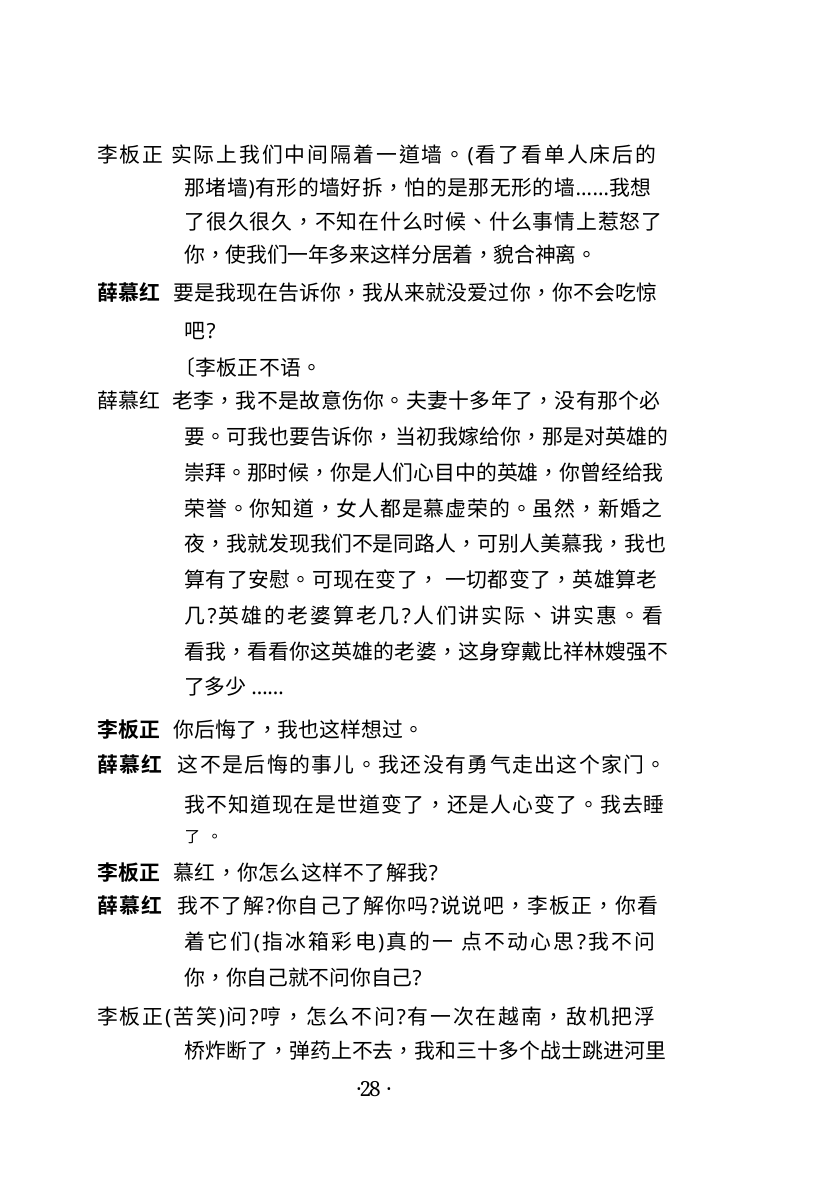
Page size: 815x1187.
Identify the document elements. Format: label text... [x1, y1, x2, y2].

text 〔李板正不语。 [174, 355, 692, 381]
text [97, 1002, 668, 1065]
text 薛慕红 要是我现在告诉你，我从来就没爱过你，你不会吃惊 吧? [97, 278, 663, 345]
text 薛慕红 这不是后悔的事儿。我还没有勇气走出这个家门。 我不知道现在是世道变了，还是人心变了。我去睡 了 。 [97, 751, 674, 847]
text 李板正 你后悔了，我也这样想过。 [97, 717, 692, 742]
text 薛慕红 我不了解?你自己了解你吗?说说吧，李板正，你看 着它们(指冰箱彩电)真的一 点不动心思?我不问 你，你自己就不问你自己? [97, 892, 668, 991]
text 薛慕红 老李，我不是故意伤你。夫妻十多年了，没有那个必 要。可我也要告诉你，当初我嫁给你，那是对英雄的 崇拜。那时候，你是人们心目中的英雄，你曾经给我 荣誉。你知道，女人都是慕虚荣的。虽然，新婚之 夜，我就发现我们不是同路人，可别人美慕我，我也 算有了安慰。可现在变了， 一切都变了，英雄算老 几?英雄的老婆算老几?人们讲实际、讲实惠。看 看我，看看你这英雄的老婆，这身穿戴比祥林嫂强不 了多少 …… [97, 387, 669, 701]
text 李板正 慕红，你怎么这样不了解我? [97, 859, 692, 885]
text 李板正 实际上我们中间隔着一道墙。(看了看单人床后的 那堵墙)有形的墙好拆，怕的是那无形的墙……我想 了很久很久，不知在什么时候、什么事情上惹怒了 你，使我们一年多来这样分居着，貌合神离。 [97, 140, 666, 269]
